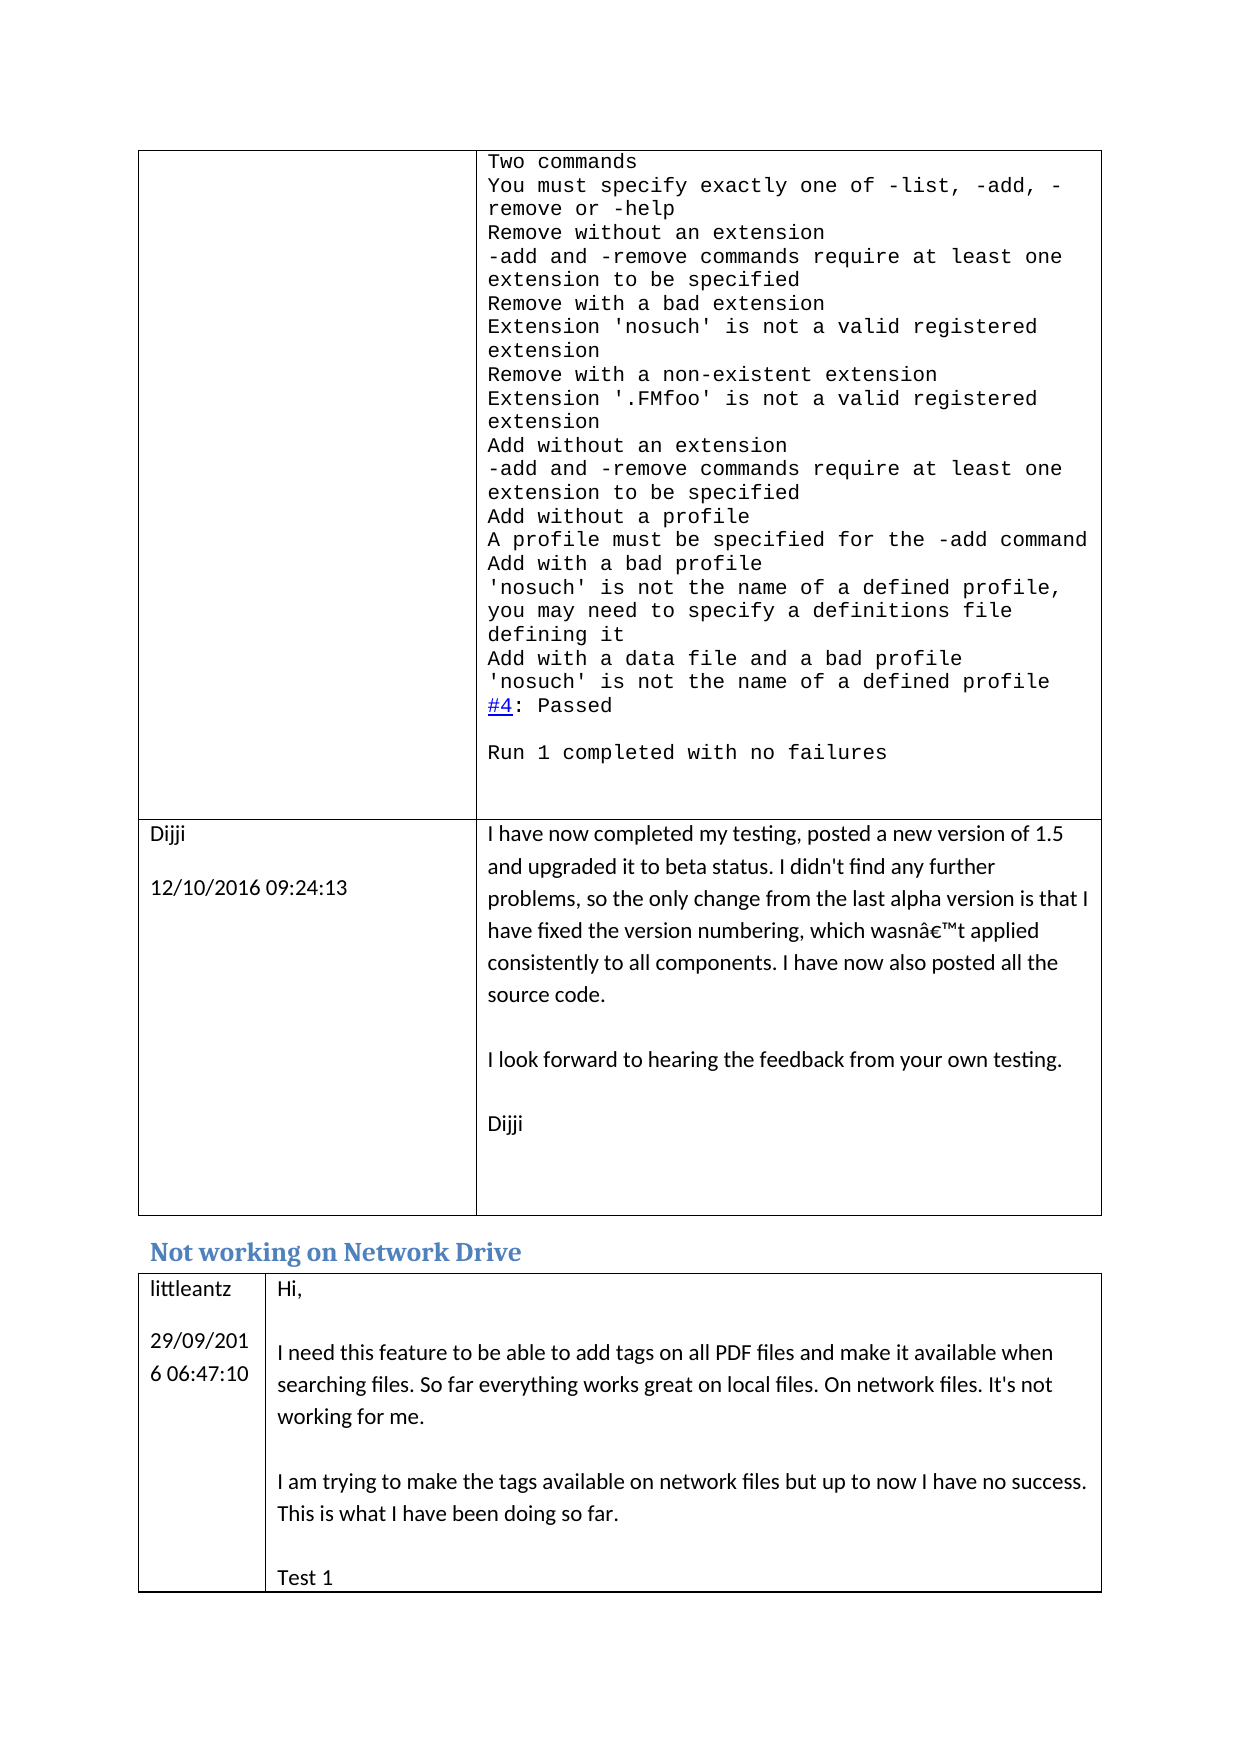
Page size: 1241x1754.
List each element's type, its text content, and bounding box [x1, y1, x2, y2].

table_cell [477, 151, 1101, 818]
subtitle Not working on Network Drive [150, 1237, 1090, 1268]
table_cell I have now completed my testing, posted a new version of 1.5 and upgraded it to beta status. I didn't find any further problems, so the only change from the last alpha version is that I have fixed the version numbering, which wasnâ€™t applied consistently to all components. I have now also posted all the source code. I look forward to hearing the feedback from your own testing. Dijji [477, 820, 1101, 1215]
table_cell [139, 151, 476, 818]
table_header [266, 1274, 1101, 1591]
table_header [139, 1274, 265, 1591]
table_cell Dijji 12/10/2016 09:24:13 [139, 820, 476, 1215]
